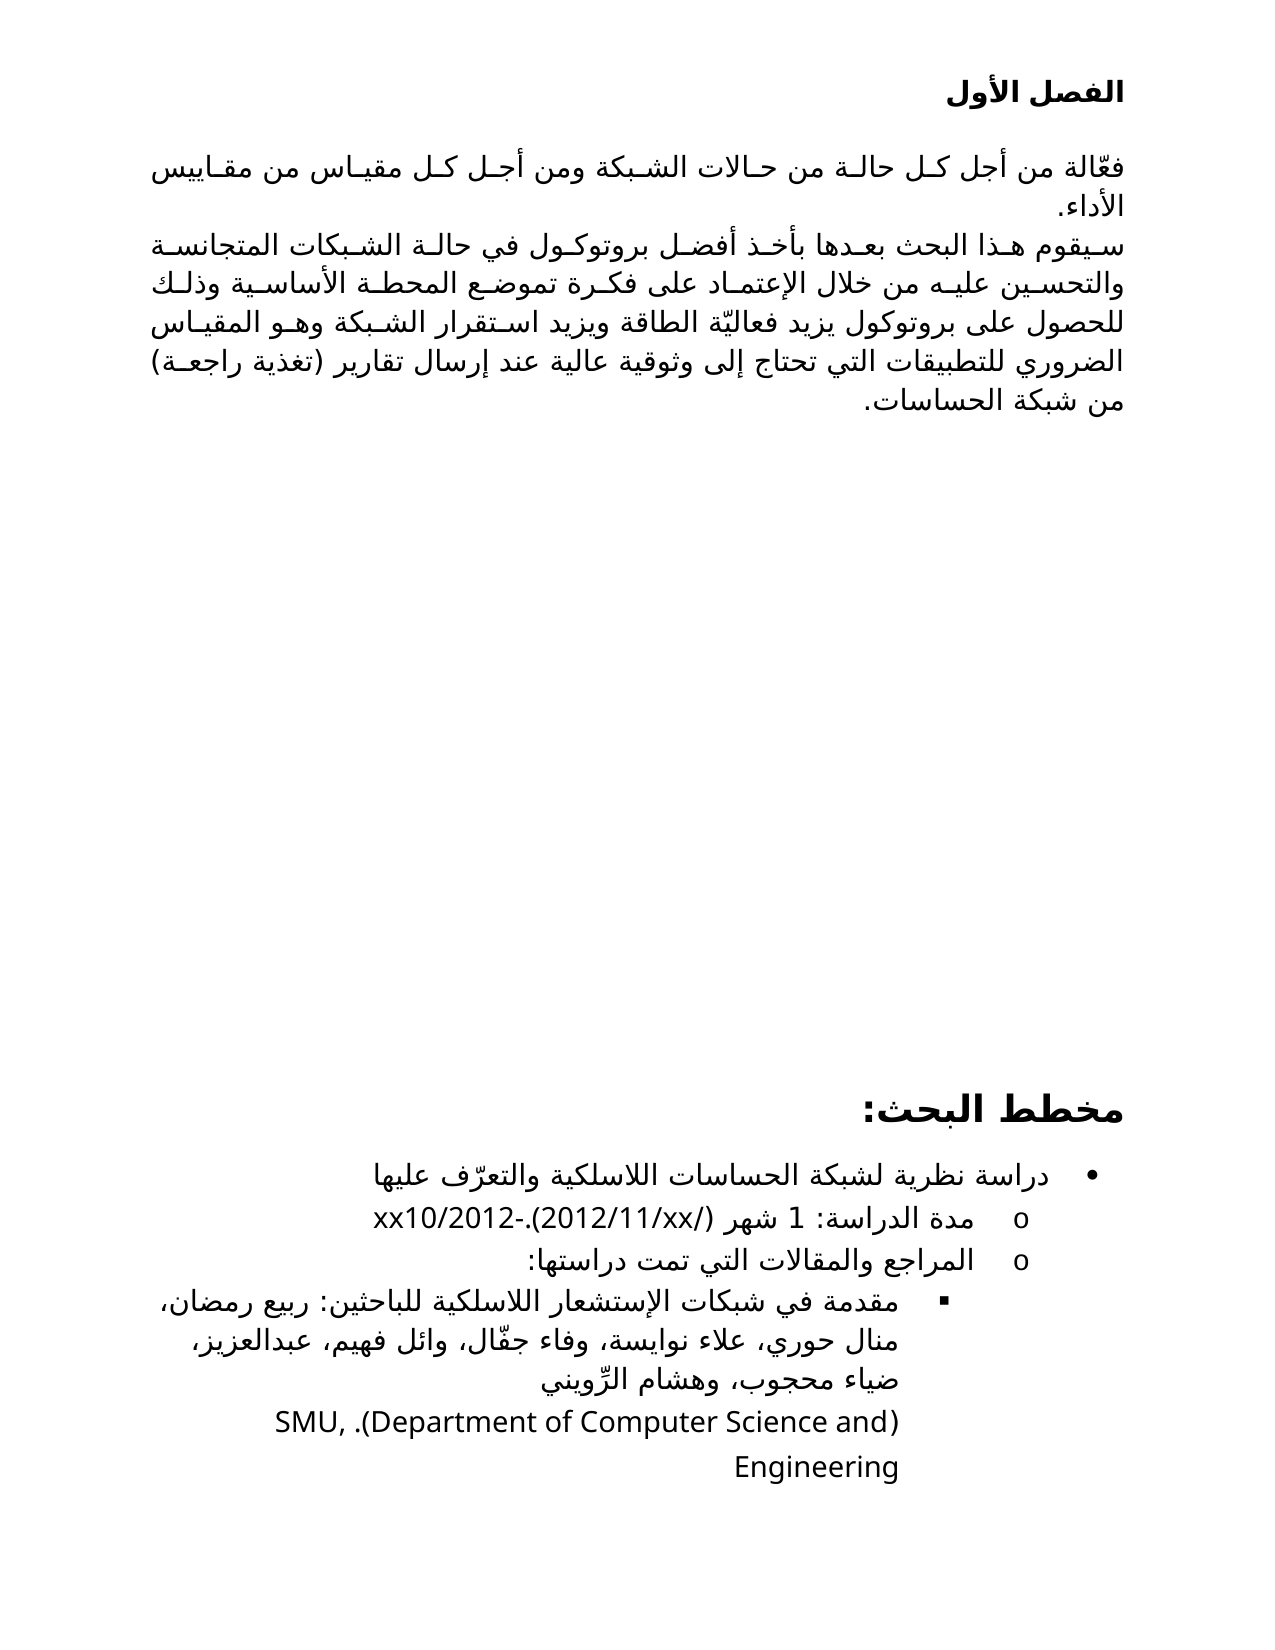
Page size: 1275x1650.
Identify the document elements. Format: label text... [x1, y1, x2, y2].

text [150, 150, 1125, 223]
list مدة الدراسة: 1 شهر (/xx10/2012-.(2012/11/xx [150, 1197, 1012, 1237]
text مخطط البحث: [150, 1087, 1125, 1131]
list (SMU, .(Department of Computer Science and Engineering [150, 1401, 900, 1486]
list المراجع والمقالات التي تمت دراستها: [150, 1243, 1012, 1279]
list دراسة نظرية لشبكة الحساسات اللاسلكية والتعرّف عليها [150, 1158, 1087, 1192]
text سيقوم هذا البحث بعدها بأخذ أفضل بروتوكول في حالة الشبكات المتجانسة والتحسين عليه من خلال الإعتماد على فكرة تموضع المحطة الأساسية وذلك للحصول على بروتوكول يزيد فعاليّة الطاقة ويزيد استقرار الشبكة وهو المقياس الضروري للتطبيقات التي تحتاج إلى وثوقية عالية عند إرسال تقارير (تغذية راجعة) من شبكة الحساسات. [150, 228, 1125, 418]
list مقدمة في شبكات الإستشعار اللاسلكية للباحثين: ربيع رمضان، منال حوري، علاء نوايسة، وفاء جفّال، وائل فهيم، عبدالعزيز، ضياء محجوب، وهشام الرِّويني [150, 1284, 937, 1396]
